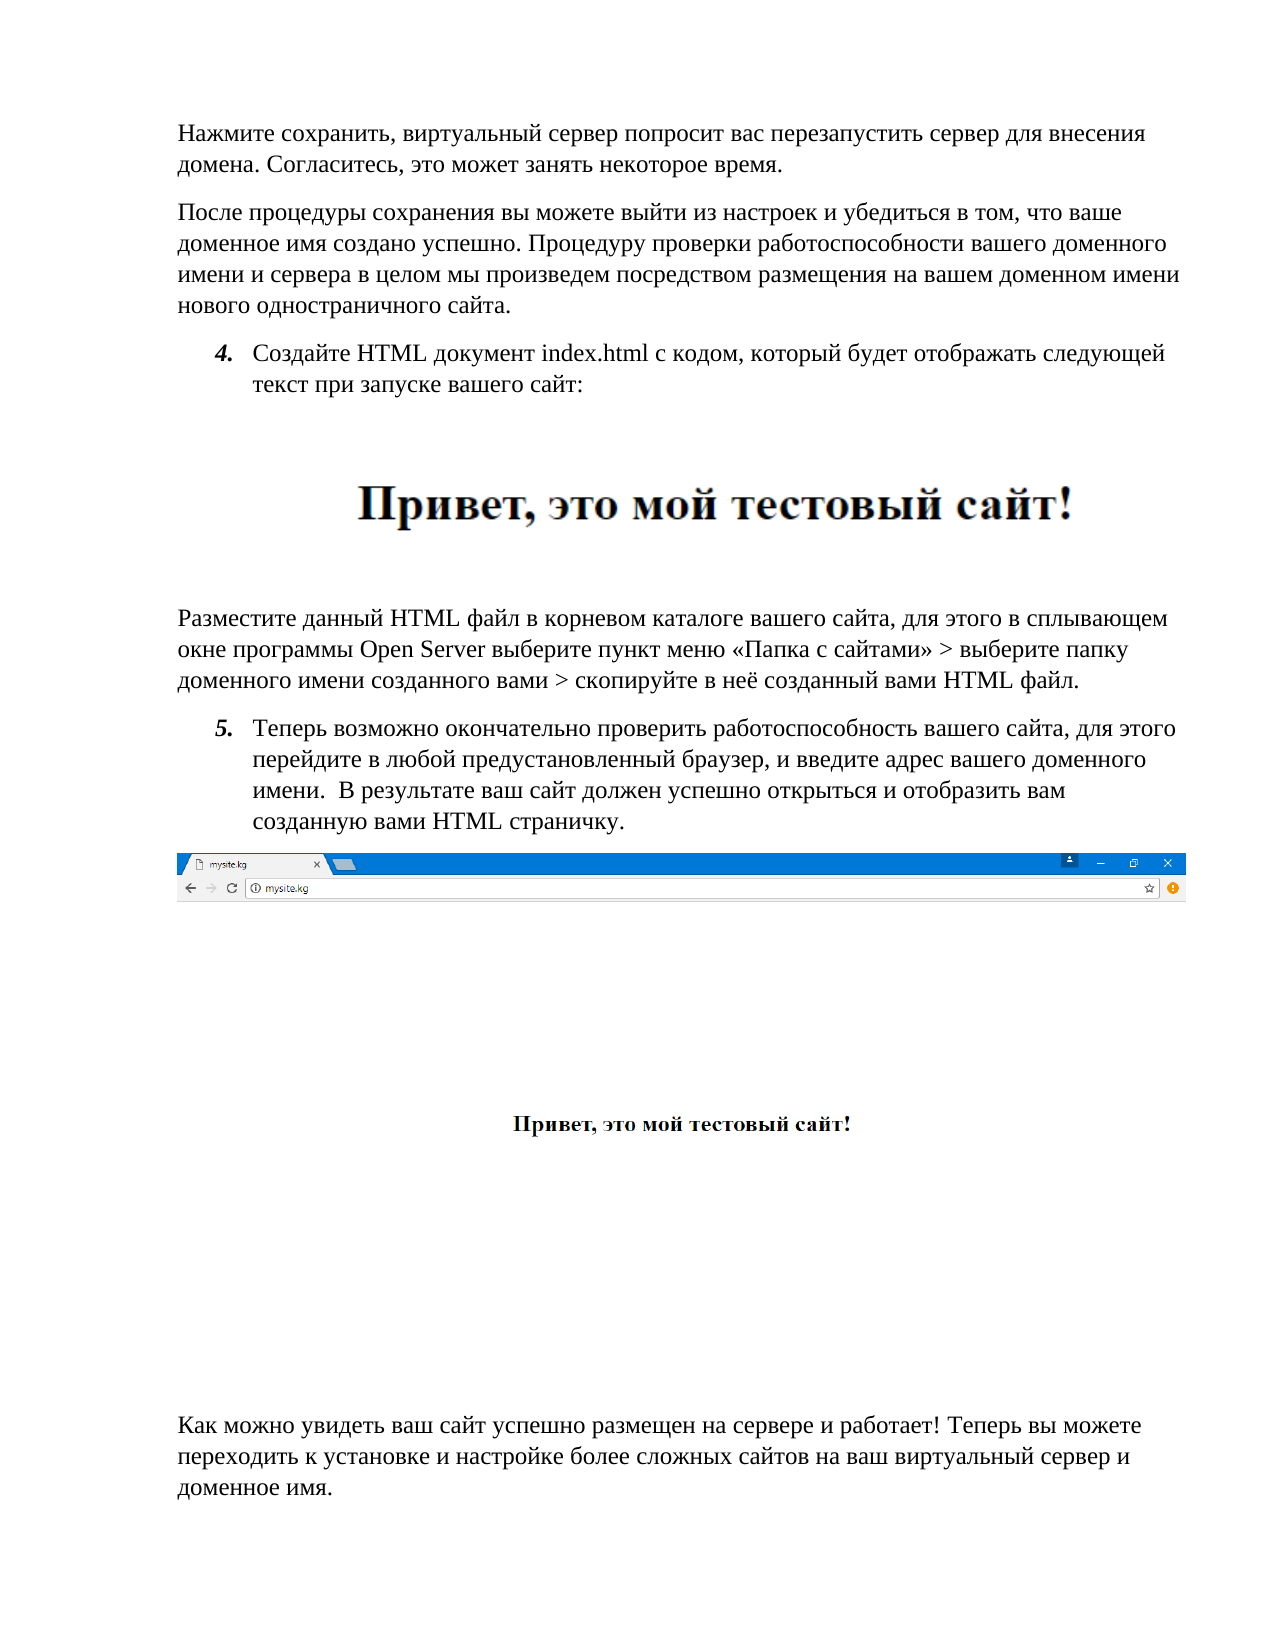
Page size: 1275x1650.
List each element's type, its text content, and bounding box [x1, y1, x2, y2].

list Теперь возможно окончательно проверить работоспособность вашего сайта, для этого перейдите в любой предустановленный браузер, и введите адрес вашего доменного имени. В результате ваш сайт должен успешно открыться и отобразить вам созданную вами HTML страничку. [215, 713, 1186, 834]
picture [317, 430, 1121, 584]
text Как можно увидеть ваш сайт успешно размещен на сервере и работает! Теперь вы можете переходить к установке и настройке более сложных сайтов на ваш виртуальный сервер и доменное имя. [177, 1410, 1186, 1501]
text После процедуры сохранения вы можете выйти из настроек и убедиться в том, что ваше доменное имя создано успешно. Процедуру проверки работоспособности вашего доменного имени и сервера в целом мы произведем посредством размещения на вашем доменном имени нового одностраничного сайта. [177, 197, 1186, 319]
picture [177, 853, 1186, 1391]
text Нажмите сохранить, виртуальный сервер попросит вас перезапустить сервер для внесения домена. Согласитесь, это может занять некоторое время. [177, 118, 1186, 178]
list Создайте HTML документ index.html с кодом, который будет отображать следующей текст при запуске вашего сайт: [215, 338, 1186, 397]
text Разместите данный HTML файл в корневом каталоге вашего сайта, для этого в сплывающем окне программы Open Server выберите пункт меню «Папка с сайтами» > выберите папку доменного имени созданного вами > скопируйте в неё созданный вами HTML файл. [177, 603, 1186, 694]
